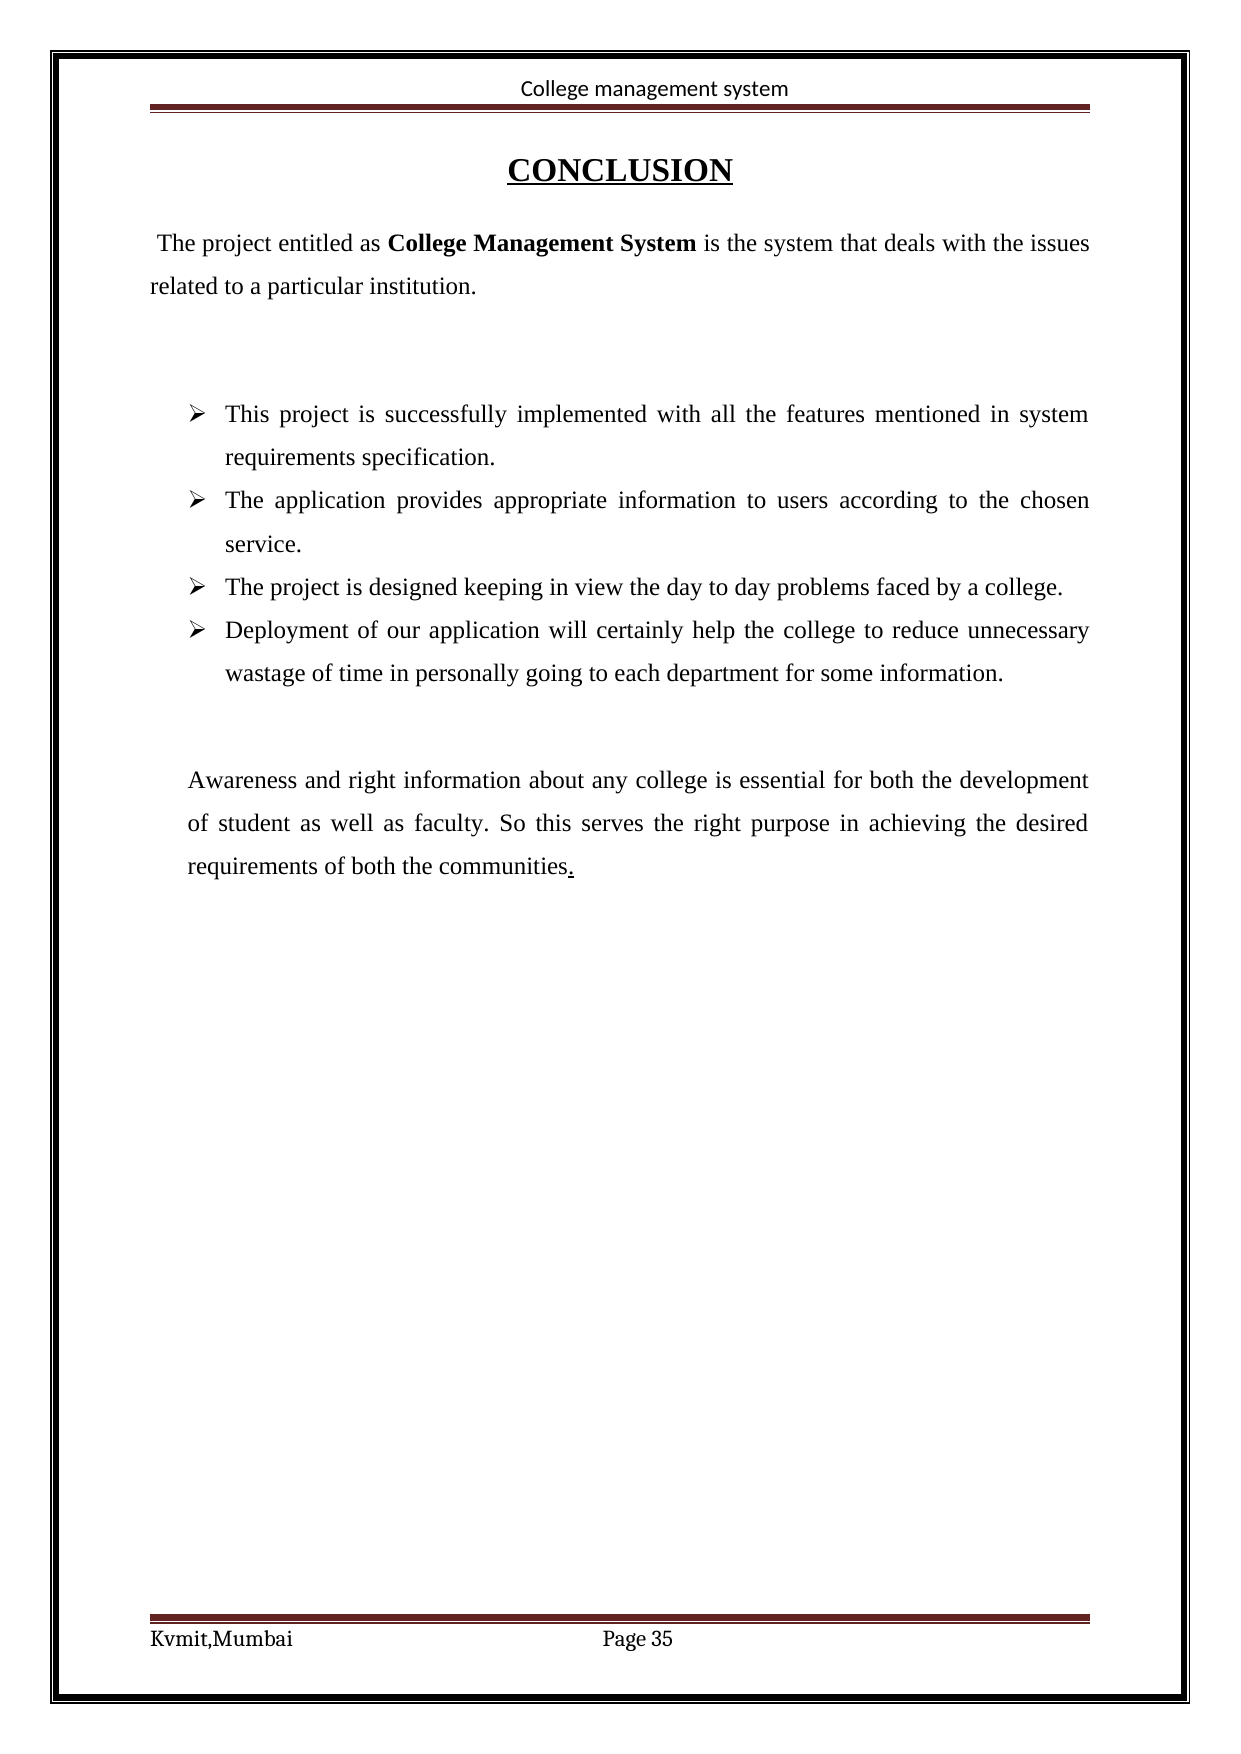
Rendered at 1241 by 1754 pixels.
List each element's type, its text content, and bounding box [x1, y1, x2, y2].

text Awareness and right information about any college is essential for both the development of student as well as faculty. So this serves the right purpose in achieving the desired requirements of both the communities. [187, 765, 1090, 880]
list Deployment of our application will certainly help the college to reduce unnecessary wastage of time in personally going to each department for some information. [187, 615, 1090, 687]
text The project entitled as College Management System is the system that deals with the issues related to a particular institution. [150, 228, 1090, 300]
list This project is successfully implemented with all the features mentioned in system requirements specification. [187, 399, 1090, 471]
list The application provides appropriate information to users according to the chosen service. [187, 486, 1090, 557]
text CONCLUSION [150, 150, 1090, 188]
list The project is designed keeping in view the day to day problems faced by a college. [187, 572, 1090, 601]
